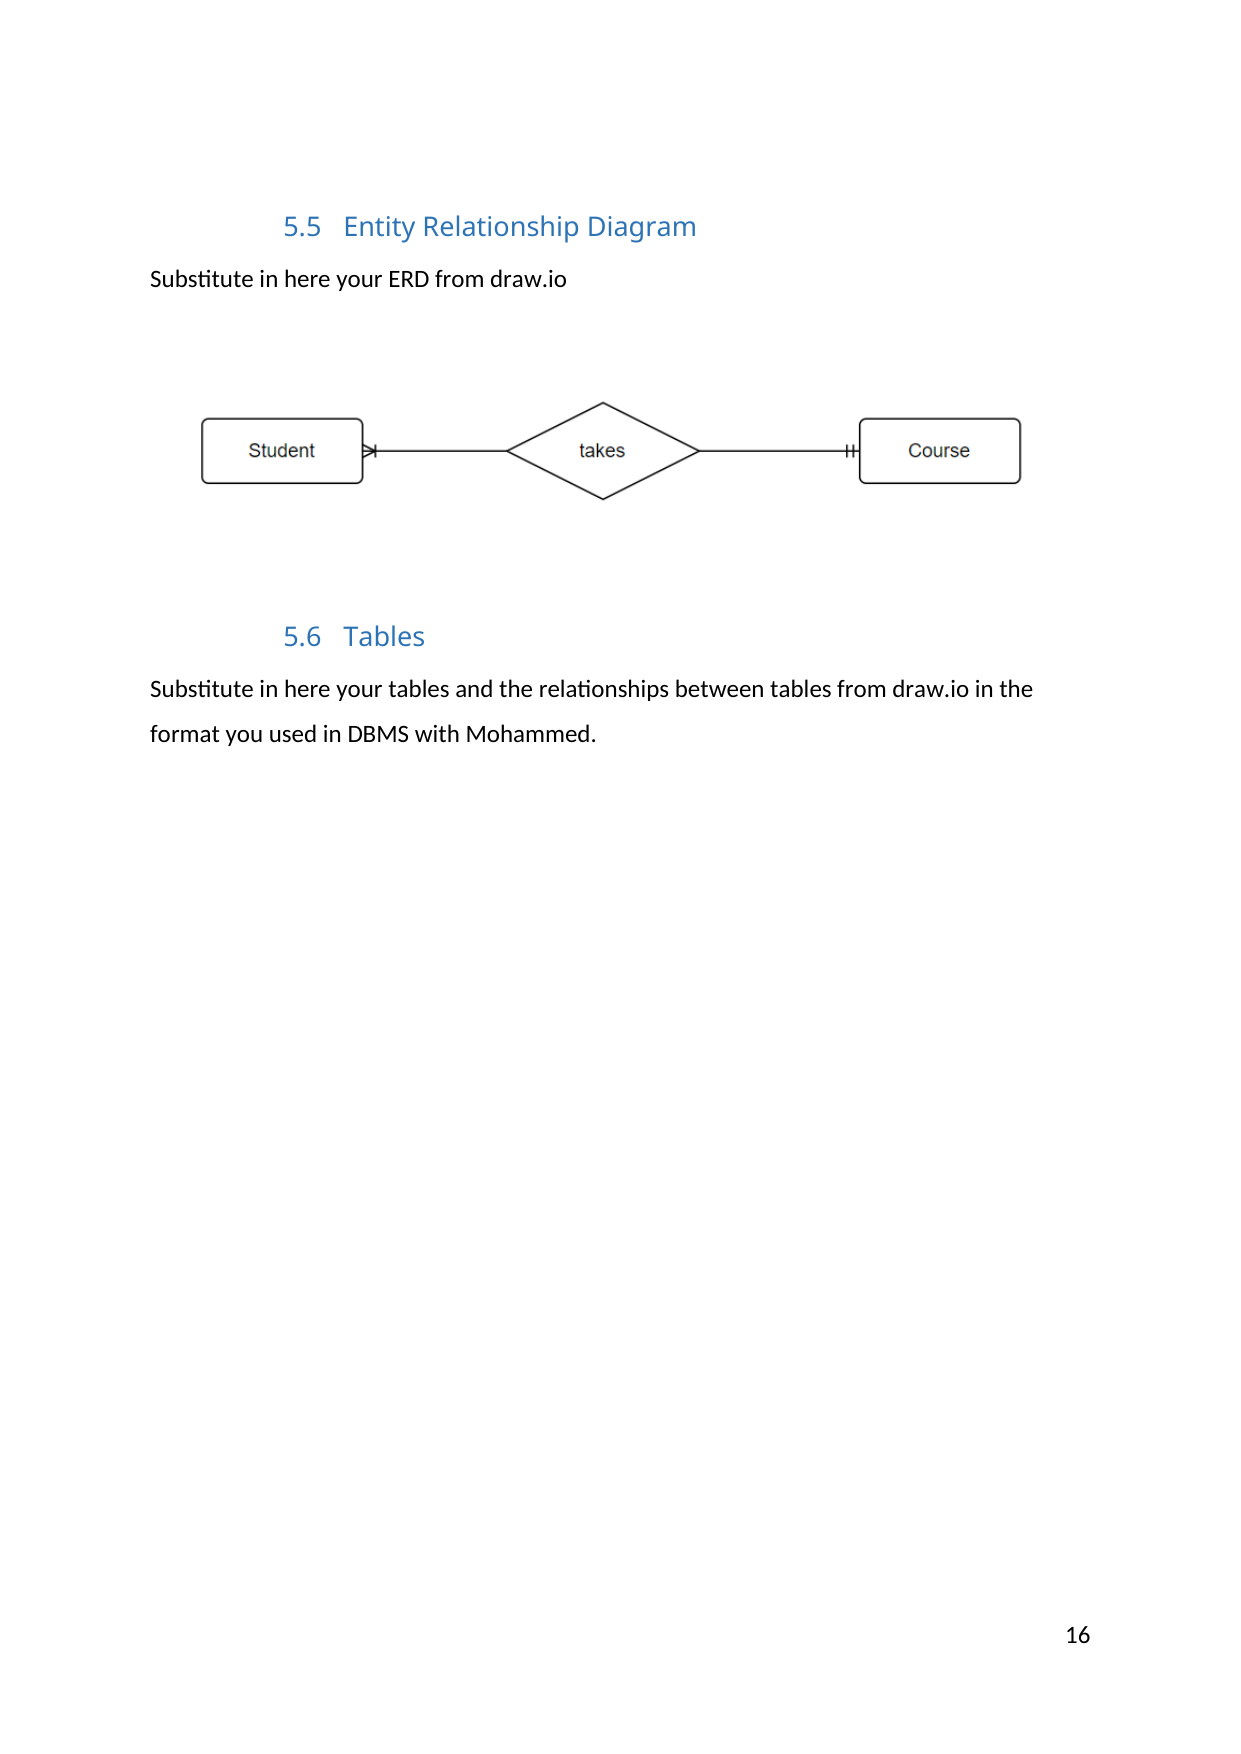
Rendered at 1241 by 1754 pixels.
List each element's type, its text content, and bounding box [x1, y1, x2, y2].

subtitle Tables [283, 618, 1090, 654]
text Substitute in here your tables and the relationships between tables from draw.io in the format you used in DBMS with Mohammed. [150, 673, 1090, 749]
picture [150, 308, 1091, 599]
text Substitute in here your ERD from draw.io [150, 263, 1090, 293]
subtitle Entity Relationship Diagram [283, 208, 1090, 244]
